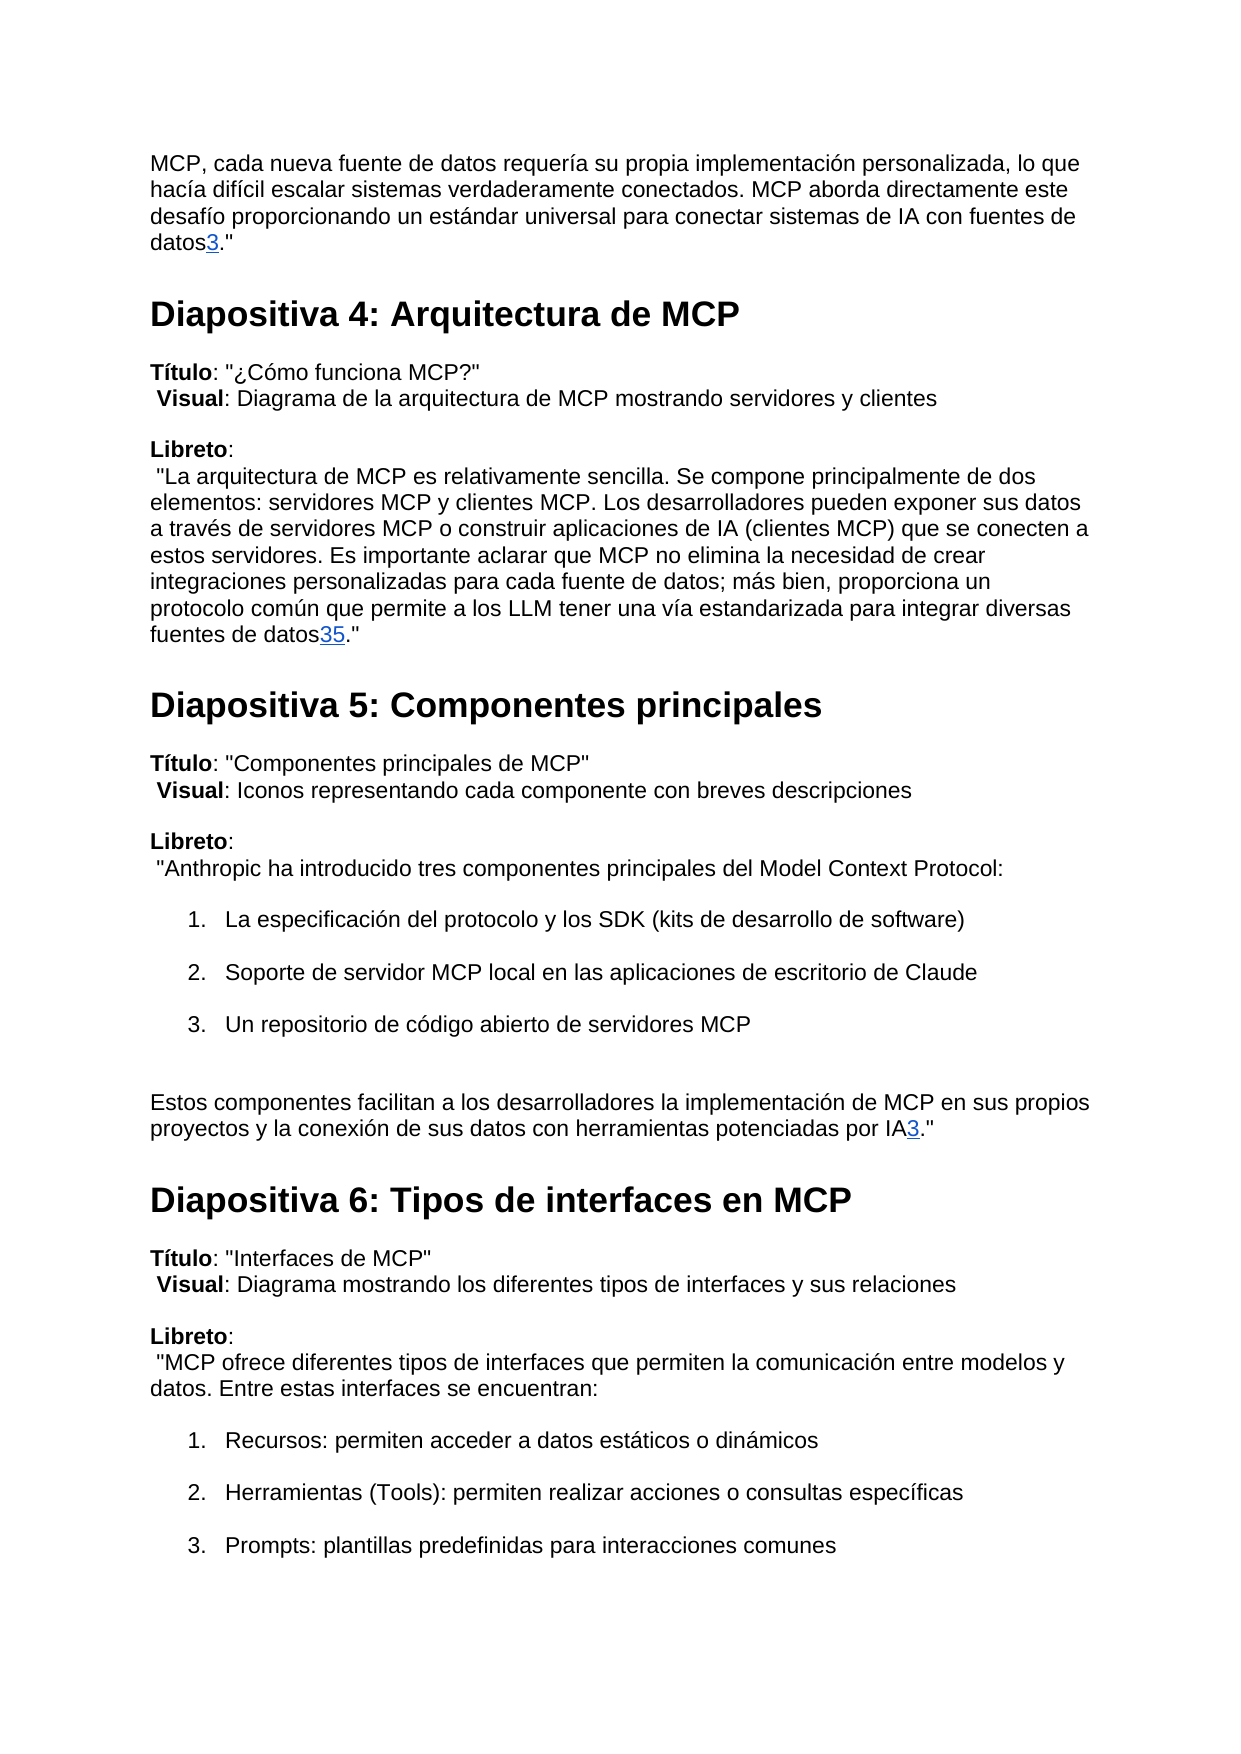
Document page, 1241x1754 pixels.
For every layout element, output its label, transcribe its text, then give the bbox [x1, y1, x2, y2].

text Título: "Interfaces de MCP" Visual: Diagrama mostrando los diferentes tipos de interfaces y sus relaciones [150, 1245, 1090, 1298]
text Estos componentes facilitan a los desarrolladores la implementación de MCP en sus propios proyectos y la conexión de sus datos con herramientas potenciadas por IA3." [150, 1089, 1090, 1142]
list Un repositorio de código abierto de servidores MCP [187, 1011, 1090, 1064]
text Libreto: "MCP ofrece diferentes tipos de interfaces que permiten la comunicación entre modelos y datos. Entre estas interfaces se encuentran: [150, 1323, 1090, 1402]
list Herramientas (Tools): permiten realizar acciones o consultas específicas [187, 1479, 1090, 1532]
subtitle Diapositiva 4: Arquitectura de MCP [150, 293, 1090, 334]
text Título: "¿Cómo funciona MCP?" Visual: Diagrama de la arquitectura de MCP mostrando servidores y clientes [150, 359, 1090, 411]
text Título: "Componentes principales de MCP" Visual: Iconos representando cada componente con breves descripciones [150, 750, 1090, 803]
list La especificación del protocolo y los SDK (kits de desarrollo de software) [187, 906, 1090, 958]
list Recursos: permiten acceder a datos estáticos o dinámicos [187, 1427, 1090, 1479]
list Soporte de servidor MCP local en las aplicaciones de escritorio de Claude [187, 958, 1090, 1011]
subtitle Diapositiva 5: Componentes principales [150, 685, 1090, 725]
text Libreto: "Anthropic ha introducido tres componentes principales del Model Context Protocol: [150, 828, 1090, 881]
subtitle Diapositiva 6: Tipos de interfaces en MCP [150, 1179, 1090, 1220]
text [150, 150, 1090, 255]
text Libreto: "La arquitectura de MCP es relativamente sencilla. Se compone principalmente de dos elementos: servidores MCP y clientes MCP. Los desarrolladores pueden exponer sus datos a través de servidores MCP o construir aplicaciones de IA (clientes MCP) que se conecten a estos servidores. Es importante aclarar que MCP no elimina la necesidad de crear integraciones personalizadas para cada fuente de datos; más bien, proporciona un protocolo común que permite a los LLM tener una vía estandarizada para integrar diversas fuentes de datos35." [150, 436, 1090, 647]
list Prompts: plantillas predefinidas para interacciones comunes [187, 1532, 1090, 1585]
